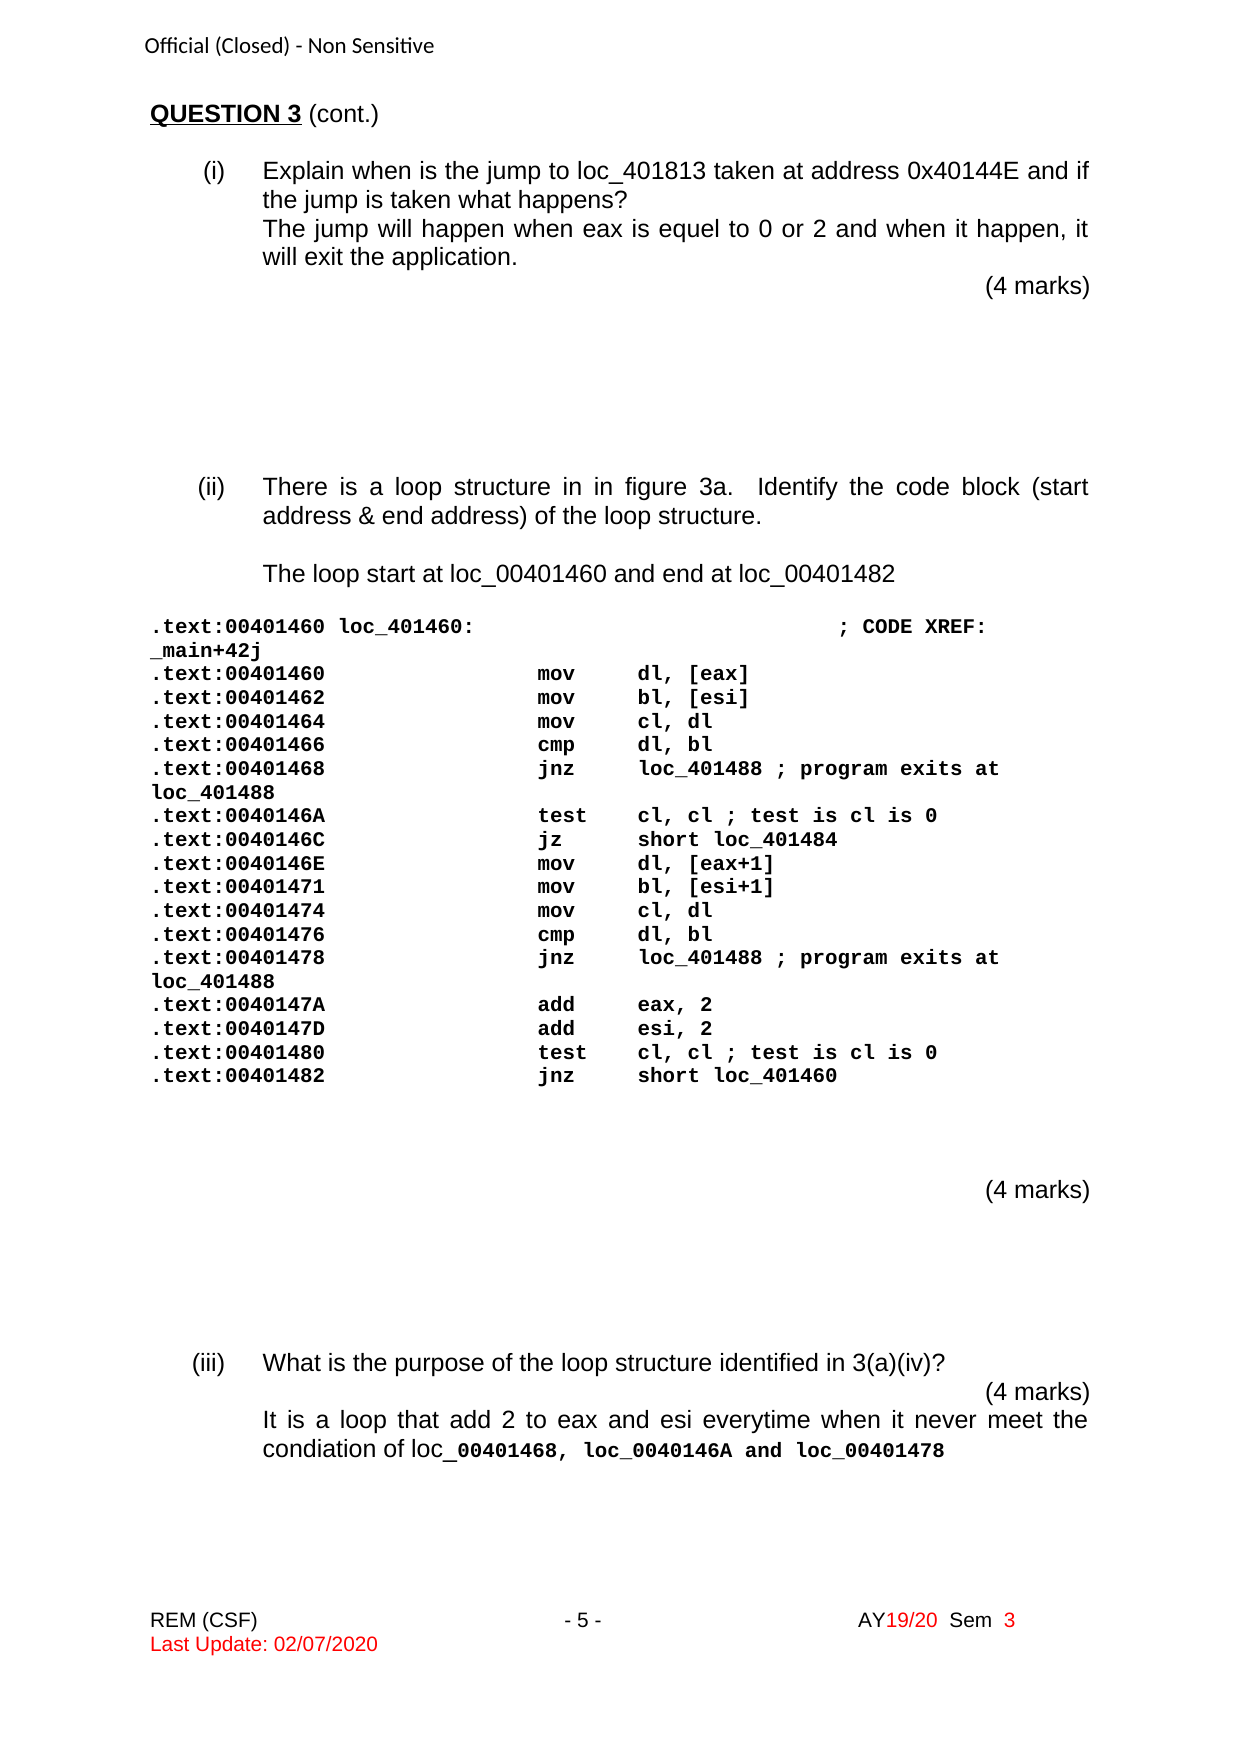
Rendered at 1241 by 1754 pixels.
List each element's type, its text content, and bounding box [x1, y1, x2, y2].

text QUESTION 3 (cont.) [150, 99, 1090, 127]
text .text:00401480 test cl, cl ; test is cl is 0 [150, 1042, 1090, 1065]
text .text:00401468 jnz loc_401488 ; program exits at loc_401488 [150, 758, 1090, 805]
text .text:00401464 mov cl, dl [150, 711, 1090, 734]
text .text:00401478 jnz loc_401488 ; program exits at loc_401488 [150, 947, 1090, 994]
text .text:00401474 mov cl, dl [150, 900, 1090, 923]
list What is the purpose of the loop structure identified in 3(a)(iv)? [225, 1348, 1090, 1377]
text .text:0040146C jz short loc_401484 [150, 829, 1090, 853]
text The jump will happen when eax is equel to 0 or 2 and when it happen, it will exit the application. [262, 214, 1090, 271]
text (4 marks) [262, 1175, 1090, 1204]
text .text:0040146E mov dl, [eax+1] [150, 853, 1090, 876]
text .text:0040147D add esi, 2 [150, 1018, 1090, 1042]
text It is a loop that add 2 to eax and esi everytime when it never meet the condiation of loc_00401468, loc_0040146A and loc_00401478 [262, 1405, 1090, 1464]
text .text:0040146A test cl, cl ; test is cl is 0 [150, 805, 1090, 829]
text (4 marks) [262, 271, 1090, 300]
text The loop start at loc_00401460 and end at loc_00401482 [262, 559, 1090, 587]
text .text:00401471 mov bl, [esi+1] [150, 876, 1090, 900]
text .text:00401476 cmp dl, bl [150, 923, 1090, 947]
text .text:00401482 jnz short loc_401460 [150, 1065, 1090, 1089]
text .text:00401460 loc_401460: ; CODE XREF: _main+42j [150, 616, 1090, 663]
text .text:00401460 mov dl, [eax] [150, 663, 1090, 687]
text (4 marks) [262, 1377, 1090, 1405]
text .text:00401466 cmp dl, bl [150, 734, 1090, 758]
list Explain when is the jump to loc_401813 taken at address 0x40144E and if the jump is taken what happens? [225, 156, 1090, 214]
text .text:00401462 mov bl, [esi] [150, 687, 1090, 711]
list There is a loop structure in in figure 3a. Identify the code block (start address & end address) of the loop structure. [225, 472, 1090, 530]
text .text:0040147A add eax, 2 [150, 994, 1090, 1018]
